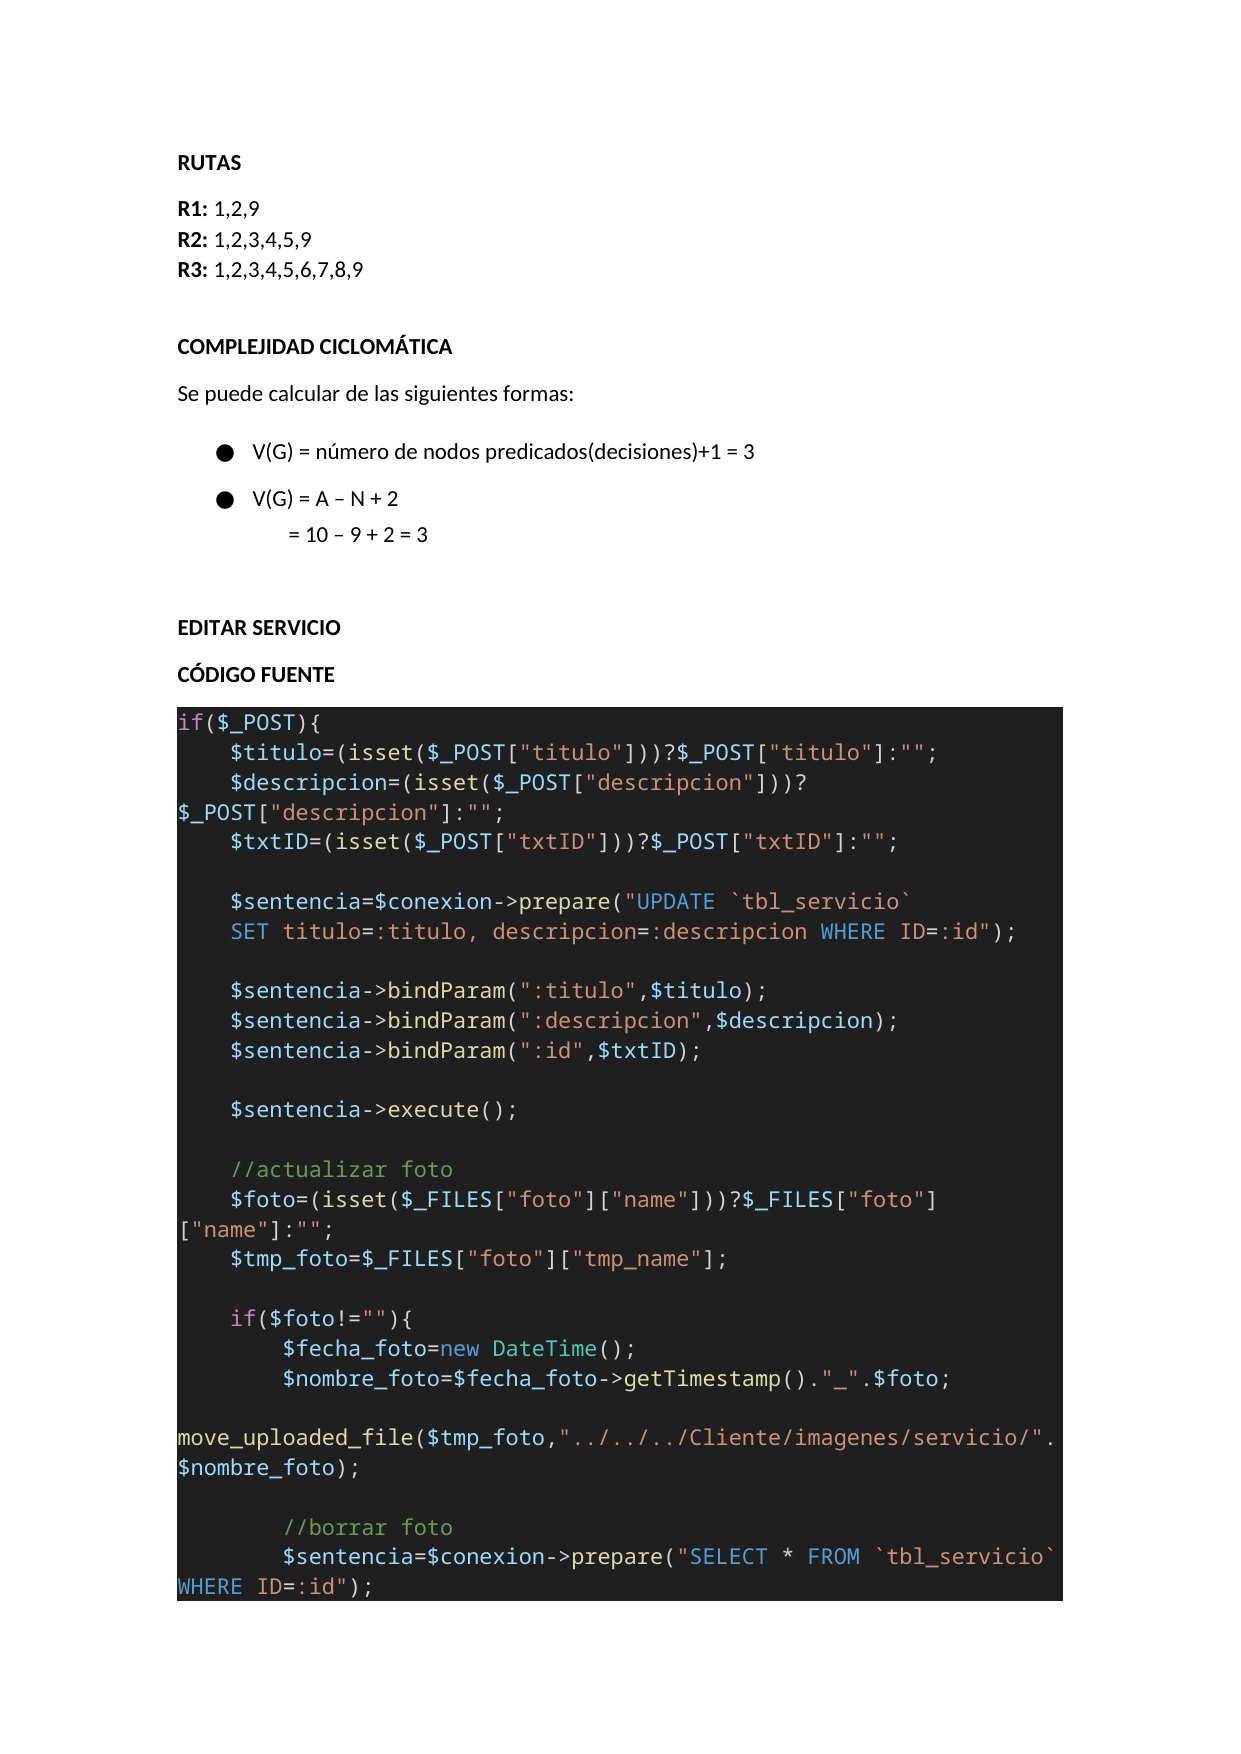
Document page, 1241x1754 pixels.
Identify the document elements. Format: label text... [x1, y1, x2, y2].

list V(G) = A – N + 2 [215, 473, 1063, 520]
text $tmp_foto=$_FILES["foto"]["tmp_name"]; [177, 1243, 1063, 1273]
text $txtID=(isset($_POST["txtID"]))?$_POST["txtID"]:""; [177, 826, 1063, 856]
text Se puede calcular de las siguientes formas: [177, 379, 1063, 407]
text $descripcion=(isset($_POST["descripcion"]))?$_POST["descripcion"]:""; [177, 767, 1063, 826]
text $sentencia->execute(); [177, 1094, 1063, 1124]
text //actualizar foto [177, 1154, 1063, 1184]
text R3: 1,2,3,4,5,6,7,8,9 [177, 255, 1063, 283]
text if($_POST){ [177, 707, 1063, 737]
text $sentencia->bindParam(":titulo",$titulo); [177, 975, 1063, 1005]
text if($foto!=""){ [177, 1303, 1063, 1333]
text $sentencia->bindParam(":descripcion",$descripcion); [177, 1005, 1063, 1035]
text $nombre_foto=$fecha_foto->getTimestamp()."_".$foto; [177, 1363, 1063, 1392]
text R2: 1,2,3,4,5,9 [177, 225, 1063, 253]
text $foto=(isset($_FILES["foto"]["name"]))?$_FILES["foto"]["name"]:""; [177, 1184, 1063, 1243]
list V(G) = número de nodos predicados(decisiones)+1 = 3 [215, 426, 1063, 473]
text RUTAS [177, 148, 1063, 176]
text COMPLEJIDAD CICLOMÁTICA [177, 332, 1063, 360]
text $sentencia=$conexion->prepare("SELECT * FROM `tbl_servicio` WHERE ID=:id"); [177, 1541, 1063, 1601]
text R1: 1,2,9 [177, 194, 1063, 222]
text = 10 – 9 + 2 = 3 [252, 520, 1063, 548]
text SET titulo=:titulo, descripcion=:descripcion WHERE ID=:id"); [177, 916, 1063, 946]
text $titulo=(isset($_POST["titulo"]))?$_POST["titulo"]:""; [177, 737, 1063, 767]
text $fecha_foto=new DateTime(); [177, 1333, 1063, 1363]
text CÓDIGO FUENTE [177, 660, 1063, 688]
text $sentencia->bindParam(":id",$txtID); [177, 1035, 1063, 1065]
text $sentencia=$conexion->prepare("UPDATE `tbl_servicio` [177, 886, 1063, 916]
text EDITAR SERVICIO [177, 613, 1063, 641]
text //borrar foto [177, 1512, 1063, 1541]
text move_uploaded_file($tmp_foto,"../../../Cliente/imagenes/servicio/".$nombre_foto); [177, 1392, 1063, 1482]
